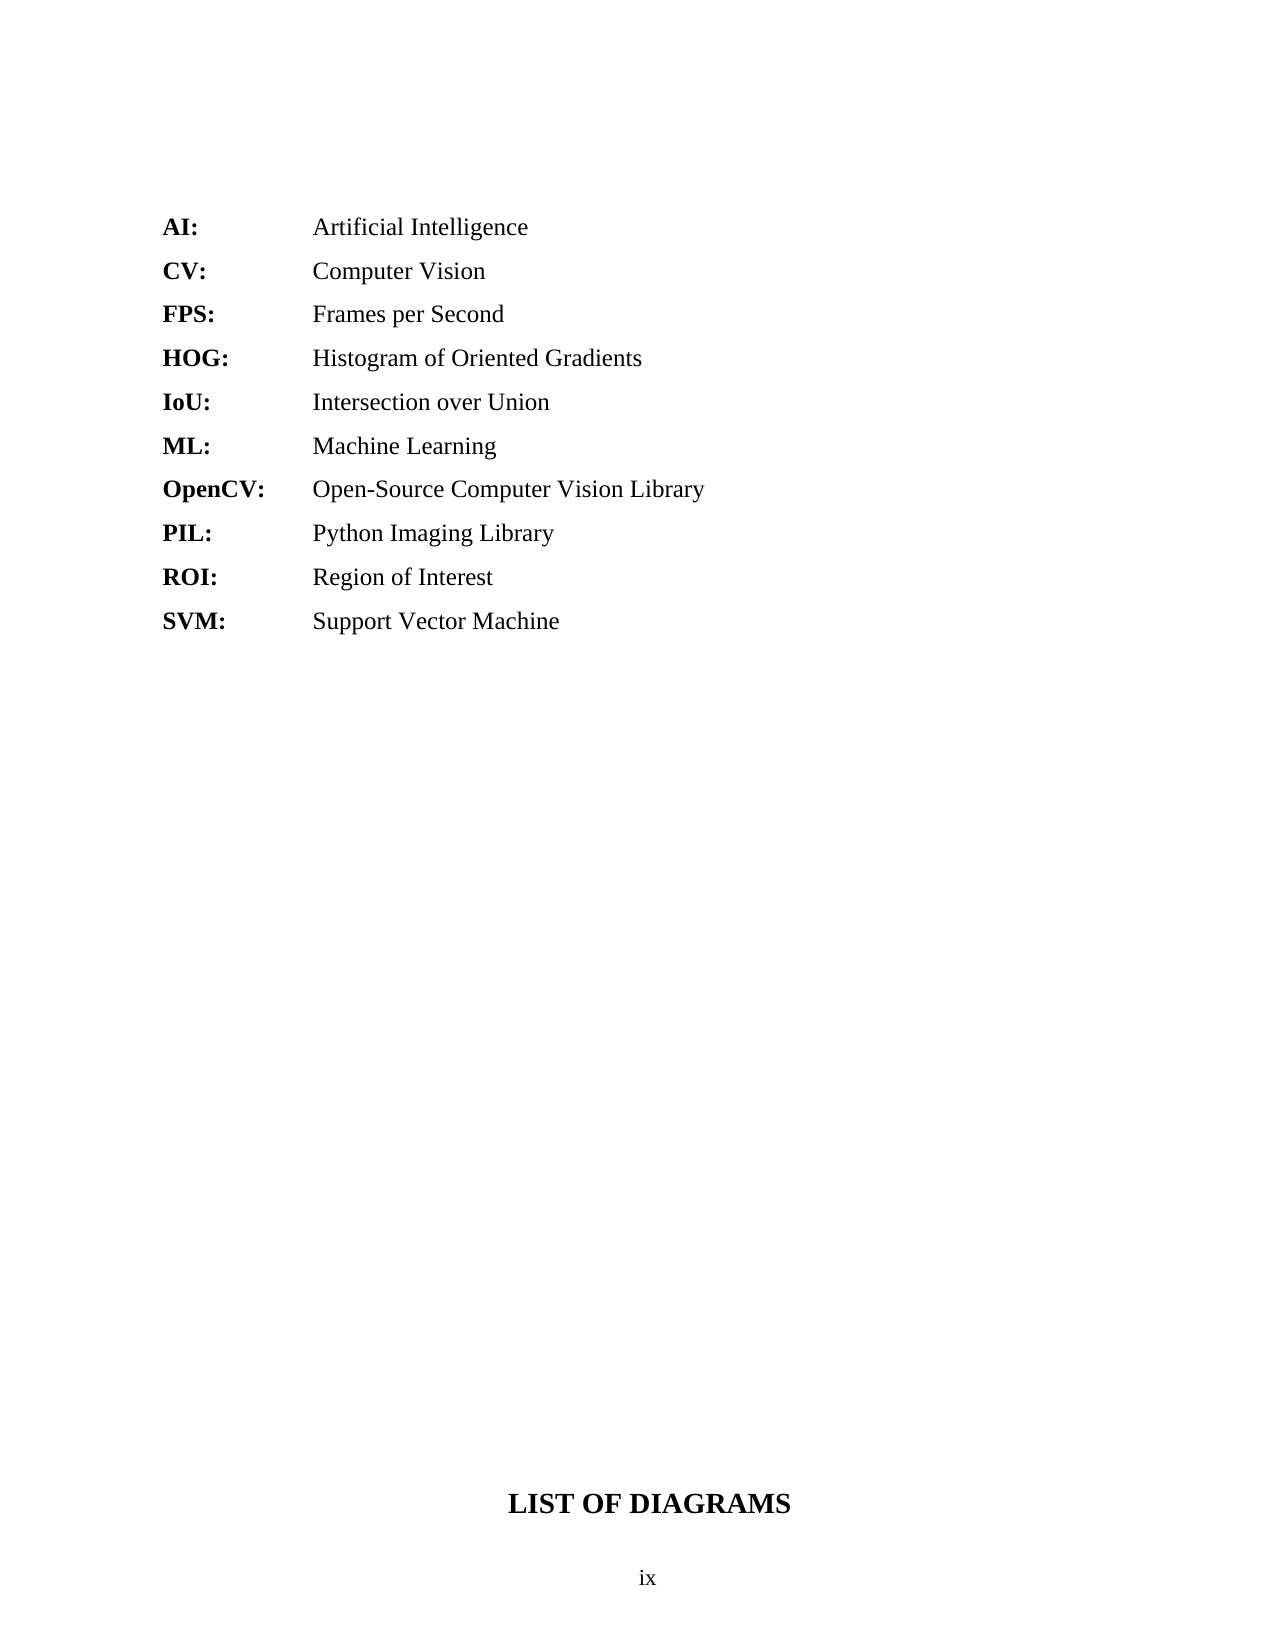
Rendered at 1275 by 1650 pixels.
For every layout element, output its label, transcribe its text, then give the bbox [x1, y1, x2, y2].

text ML: Machine Learning [162, 431, 1137, 459]
text PIL: Python Imaging Library [162, 518, 1137, 547]
text ROI: Region of Interest [162, 562, 1137, 591]
text HOG: Histogram of Oriented Gradients [162, 343, 1137, 372]
text AI: Artificial Intelligence [162, 212, 1137, 241]
text OpenCV: Open-Source Computer Vision Library [162, 474, 1137, 503]
text CV: Computer Vision [162, 256, 1137, 284]
text IoU: Intersection over Union [162, 387, 1137, 416]
text FPS: Frames per Second [162, 299, 1137, 328]
text SVM: Support Vector Machine [162, 606, 1137, 634]
text LIST OF DIAGRAMS [162, 1486, 1137, 1520]
